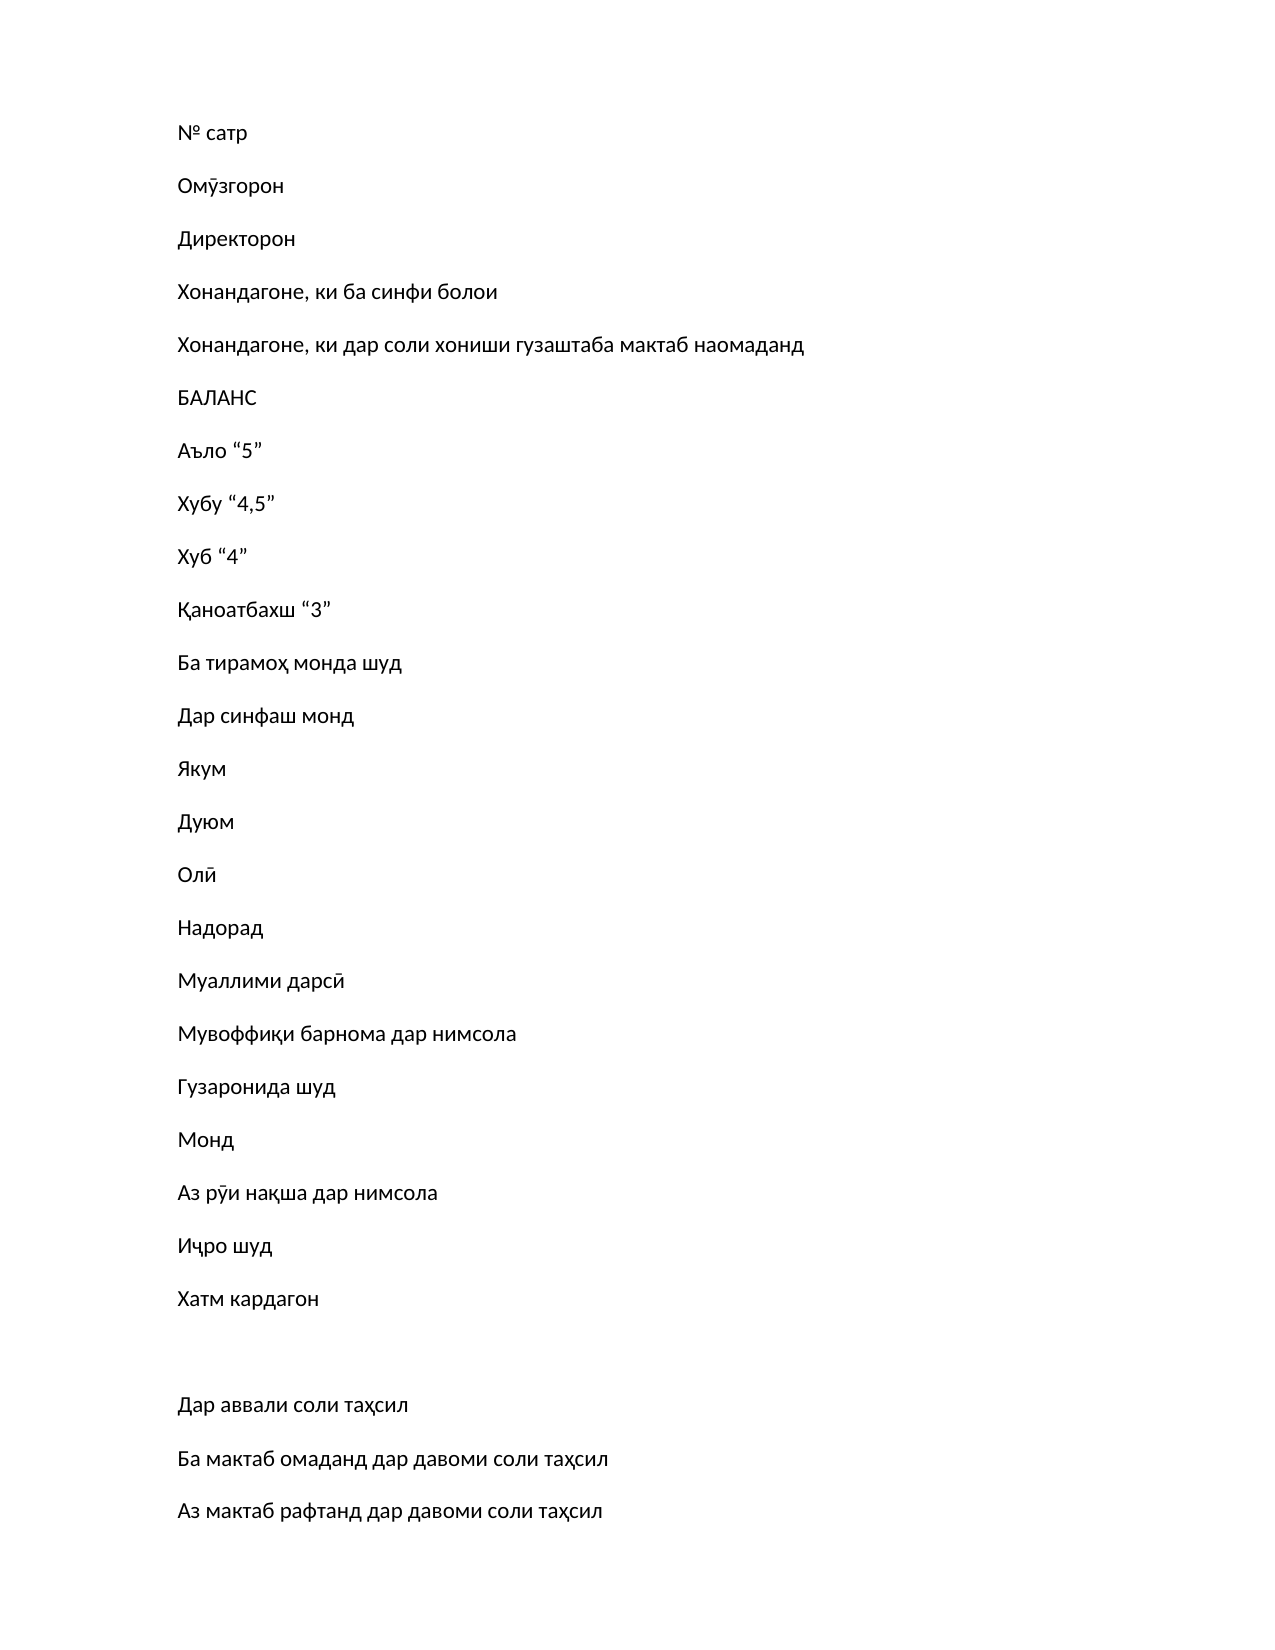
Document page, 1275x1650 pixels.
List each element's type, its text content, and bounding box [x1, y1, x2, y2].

text Аъло “5” [177, 436, 1186, 464]
text Ба мактаб омаданд дар давоми соли таҳсил [177, 1444, 1186, 1472]
text Хонандагоне, ки ба синфи болои [177, 277, 1186, 305]
text Дар синфаш монд [177, 701, 1186, 729]
text Аз рӯи нақша дар нимсола [177, 1178, 1186, 1207]
text Қаноатбахш “3” [177, 595, 1186, 623]
text Гузаронида шуд [177, 1072, 1186, 1101]
text Аз мактаб рафтанд дар давоми соли таҳсил [177, 1497, 1186, 1525]
text Дар аввали соли таҳсил [177, 1391, 1186, 1419]
text Хуб “4” [177, 542, 1186, 570]
text Омӯзгорон [177, 171, 1186, 199]
text Хубу “4,5” [177, 489, 1186, 517]
text Надорад [177, 913, 1186, 941]
text № сатр [177, 118, 1186, 146]
text Якум [177, 754, 1186, 782]
text Монд [177, 1126, 1186, 1153]
text Олӣ [177, 860, 1186, 888]
text Иҷро шуд [177, 1232, 1186, 1259]
text Дуюм [177, 807, 1186, 835]
text Директорон [177, 224, 1186, 252]
text Хатм кардагон [177, 1284, 1186, 1313]
text БАЛАНС [177, 383, 1186, 411]
text Мувоффиқи барнома дар нимсола [177, 1019, 1186, 1047]
text Муаллими дарсӣ [177, 966, 1186, 994]
text Ба тирамоҳ монда шуд [177, 648, 1186, 676]
text Хонандагоне, ки дар соли хониши гузаштаба мактаб наомаданд [177, 330, 1186, 358]
